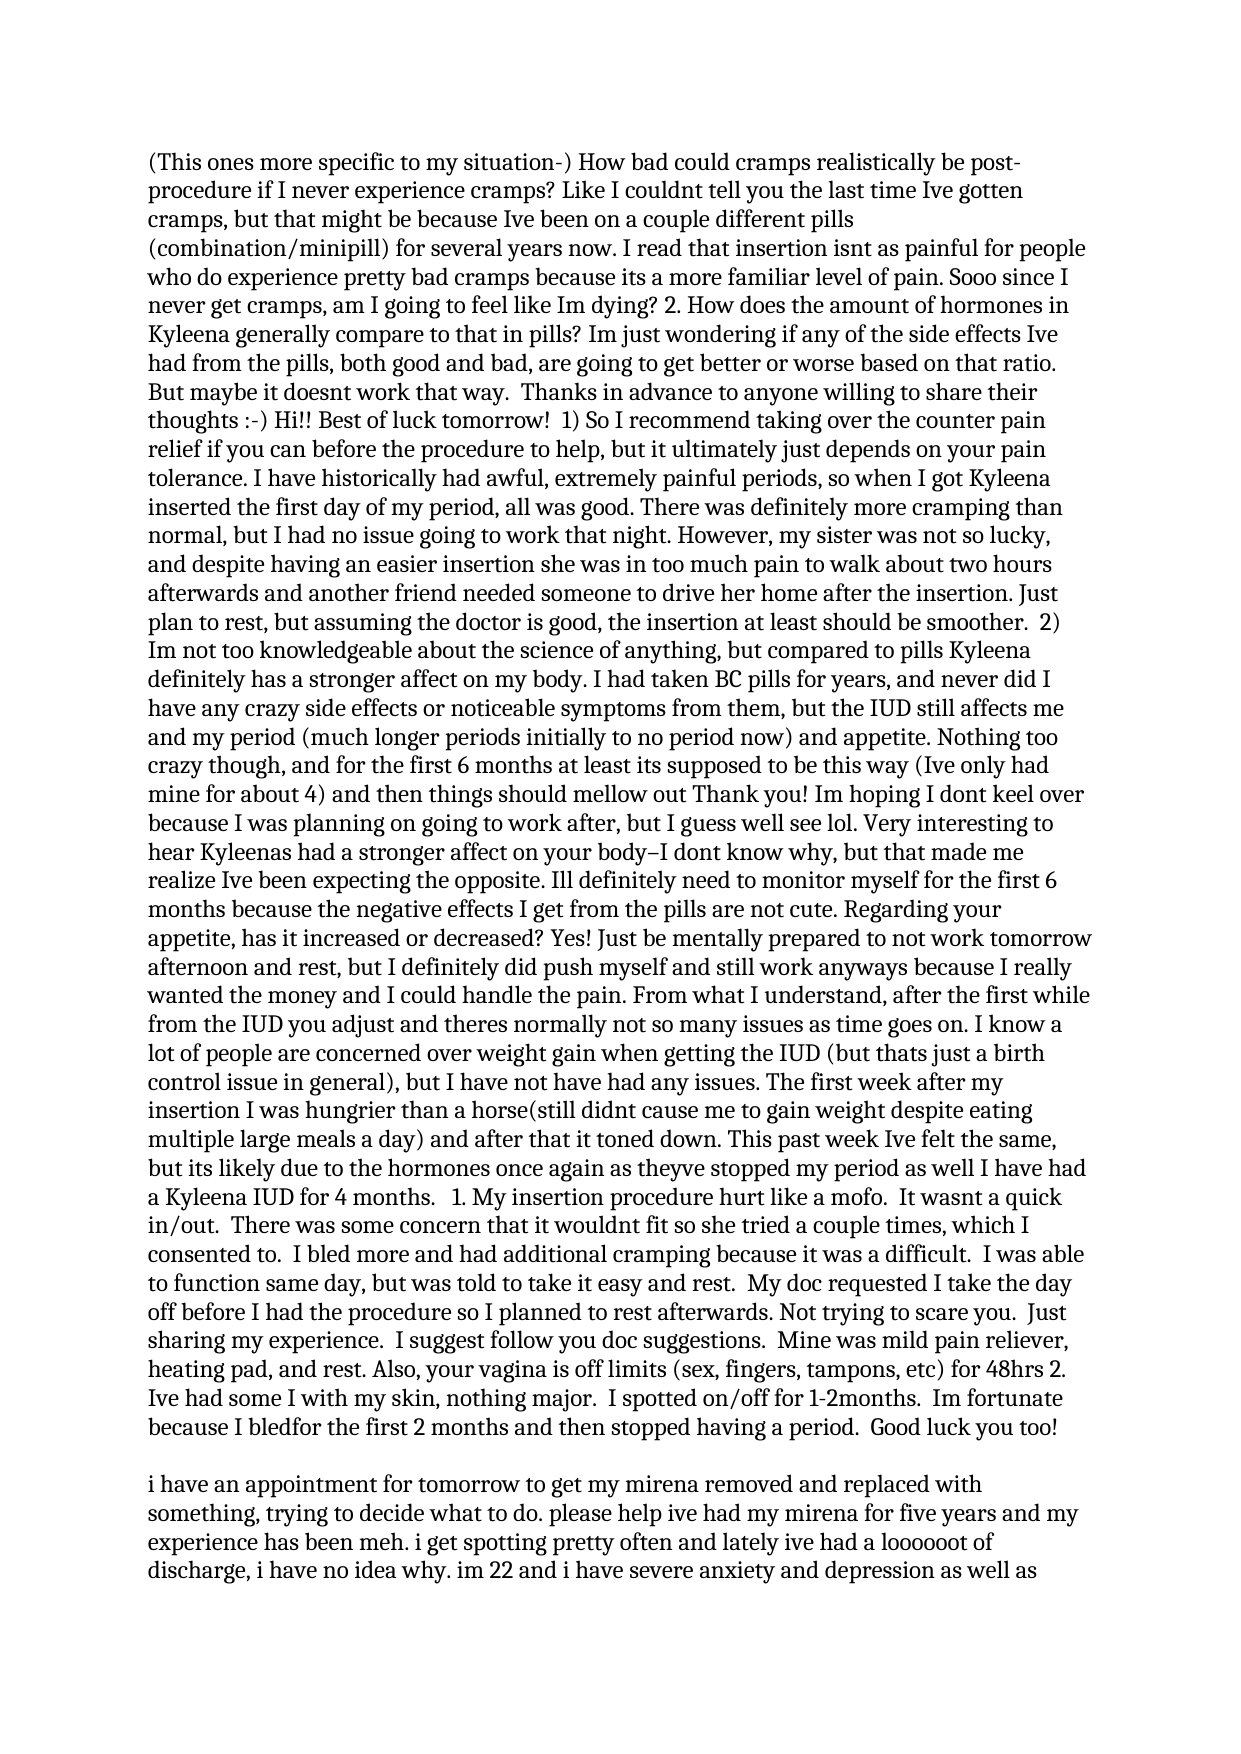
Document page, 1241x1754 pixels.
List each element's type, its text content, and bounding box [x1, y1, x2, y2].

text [148, 1470, 1093, 1585]
